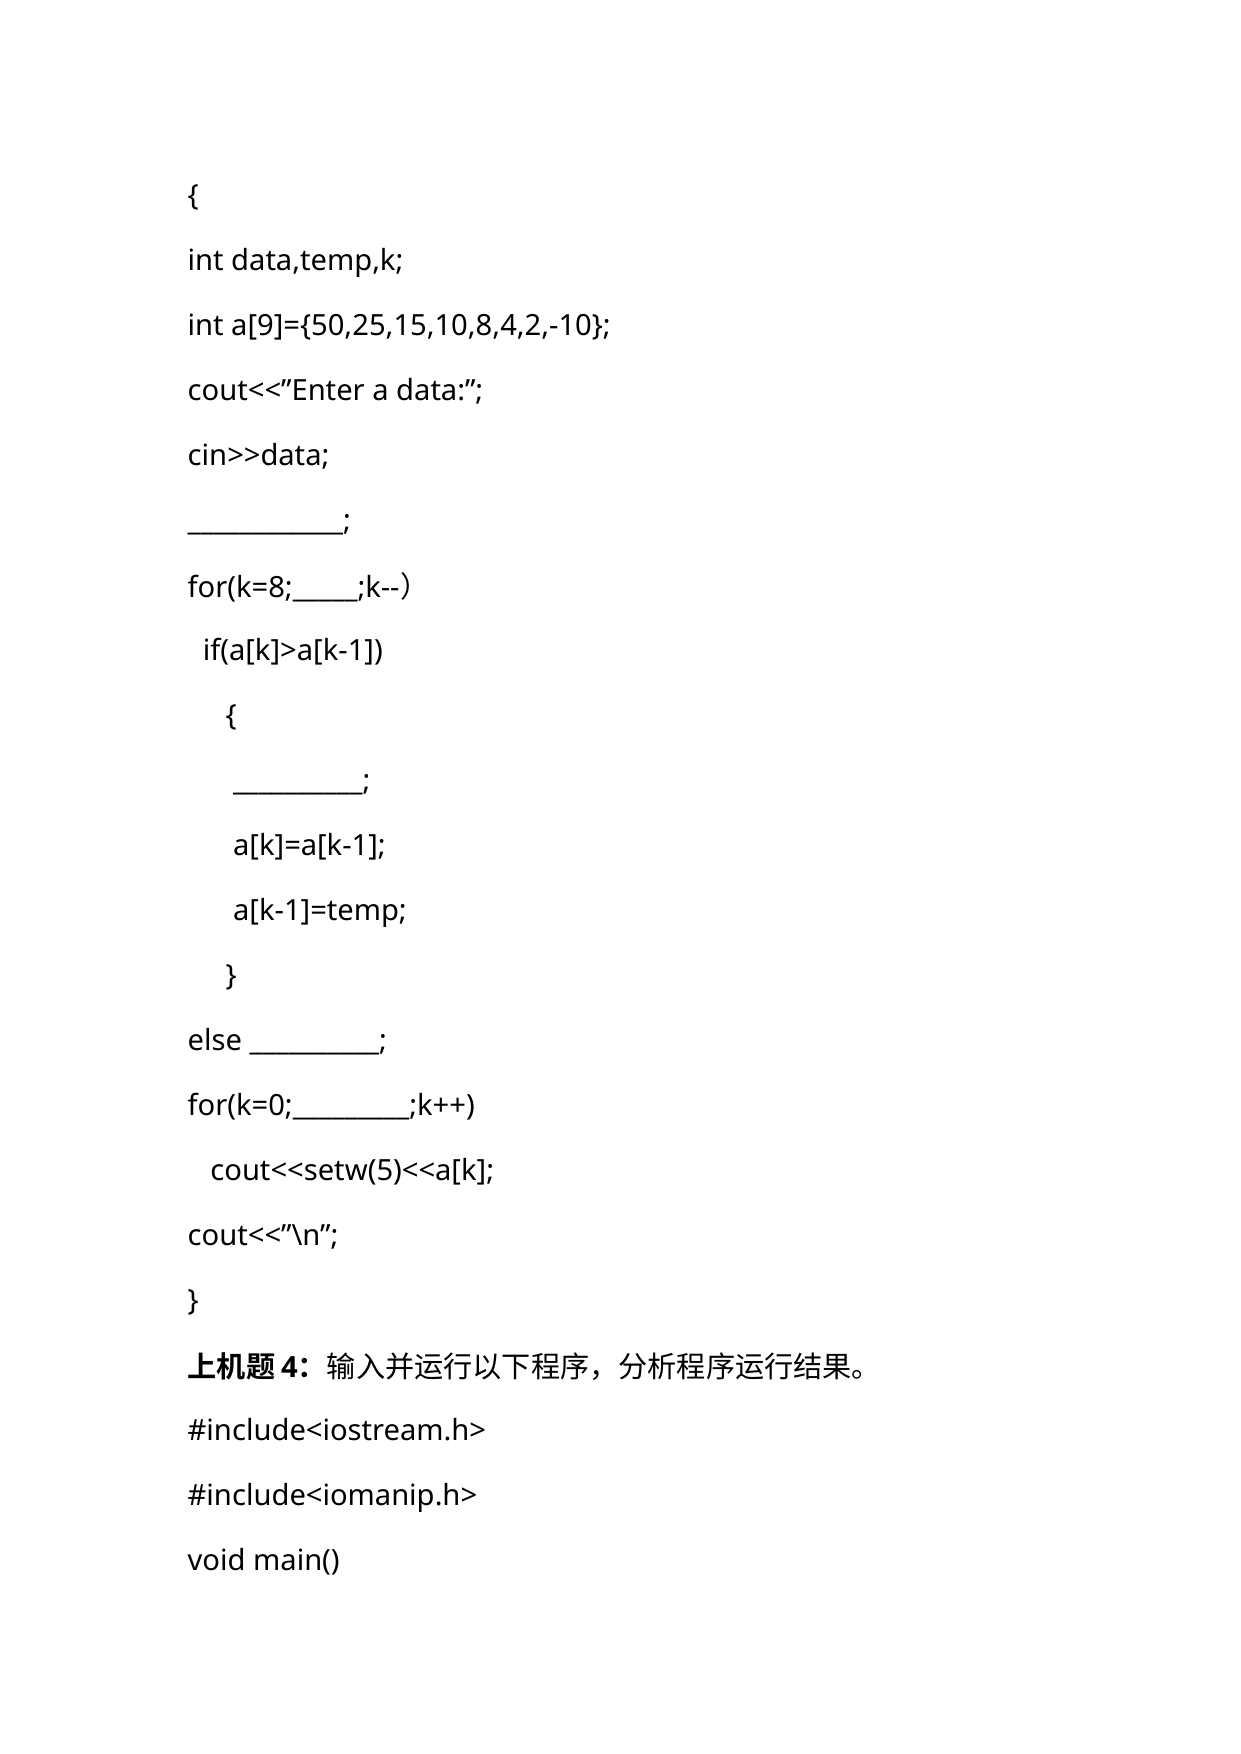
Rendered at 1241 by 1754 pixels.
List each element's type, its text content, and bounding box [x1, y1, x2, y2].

text #include<iostream.h> [187, 1397, 1053, 1462]
text cout<<”\n”; [187, 1202, 1053, 1267]
text int data,temp,k; [187, 227, 1053, 292]
text __________; [187, 747, 1053, 812]
text } [187, 1267, 1053, 1332]
text a[k]=a[k-1]; [187, 812, 1053, 877]
text int a[9]={50,25,15,10,8,4,2,-10}; [187, 292, 1053, 357]
text ____________; [187, 487, 1053, 552]
text if(a[k]>a[k-1]) [187, 617, 1053, 682]
text 上机题4：输入并运行以下程序，分析程序运行结果。 [187, 1332, 1053, 1397]
text cout<<”Enter a data:”; [187, 357, 1053, 422]
text cin>>data; [187, 422, 1053, 487]
text for(k=0;_________;k++) [187, 1072, 1053, 1137]
text void main() [187, 1527, 1053, 1592]
text cout<<setw(5)<<a[k]; [187, 1137, 1053, 1202]
text } [187, 942, 1053, 1007]
text else __________; [187, 1007, 1053, 1072]
text a[k-1]=temp; [187, 877, 1053, 942]
text { [187, 162, 1053, 227]
text #include<iomanip.h> [187, 1462, 1053, 1527]
text for(k=8;_____;k--） [187, 552, 1053, 617]
text { [187, 682, 1053, 747]
